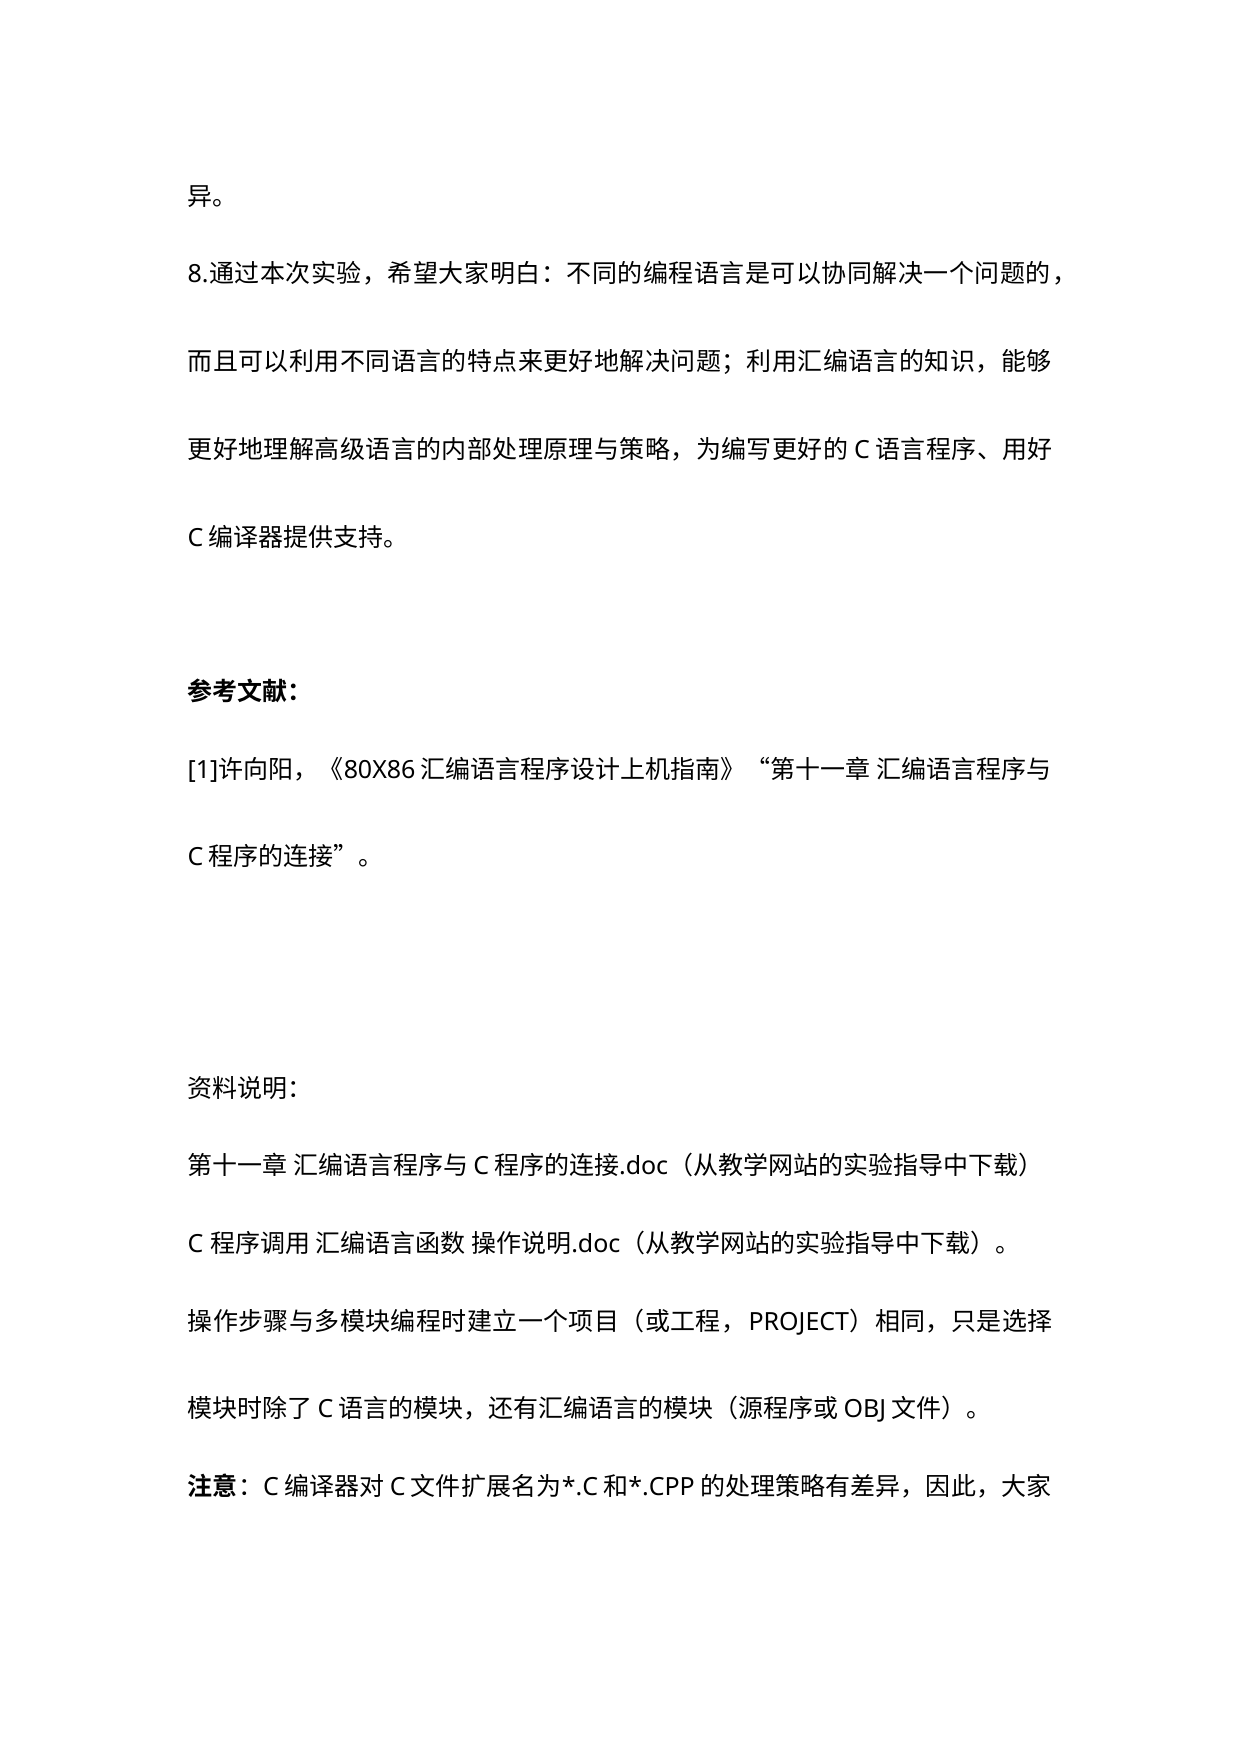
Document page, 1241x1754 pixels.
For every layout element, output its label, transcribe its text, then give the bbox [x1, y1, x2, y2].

text 资料说明： [187, 1054, 1053, 1119]
text 参考文献： [187, 657, 1053, 722]
text 操作步骤与多模块编程时建立一个项目（或工程，PROJECT）相同，只是选择模块时除了C语言的模块，还有汇编语言的模块（源程序或OBJ文件）。 [187, 1287, 1053, 1439]
text 第十一章 汇编语言程序与C程序的连接.doc（从教学网站的实验指导中下载） [187, 1131, 1053, 1196]
text [1]许向阳，《80X86汇编语言程序设计上机指南》“第十一章 汇编语言程序与C程序的连接”。 [187, 735, 1053, 887]
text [187, 1452, 1053, 1517]
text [187, 162, 1053, 227]
text 8.通过本次实验，希望大家明白：不同的编程语言是可以协同解决一个问题的，而且可以利用不同语言的特点来更好地解决问题；利用汇编语言的知识，能够更好地理解高级语言的内部处理原理与策略，为编写更好的C语言程序、用好C编译器提供支持。 [187, 239, 1053, 568]
text C 程序调用 汇编语言函数 操作说明.doc（从教学网站的实验指导中下载）。 [187, 1209, 1053, 1274]
